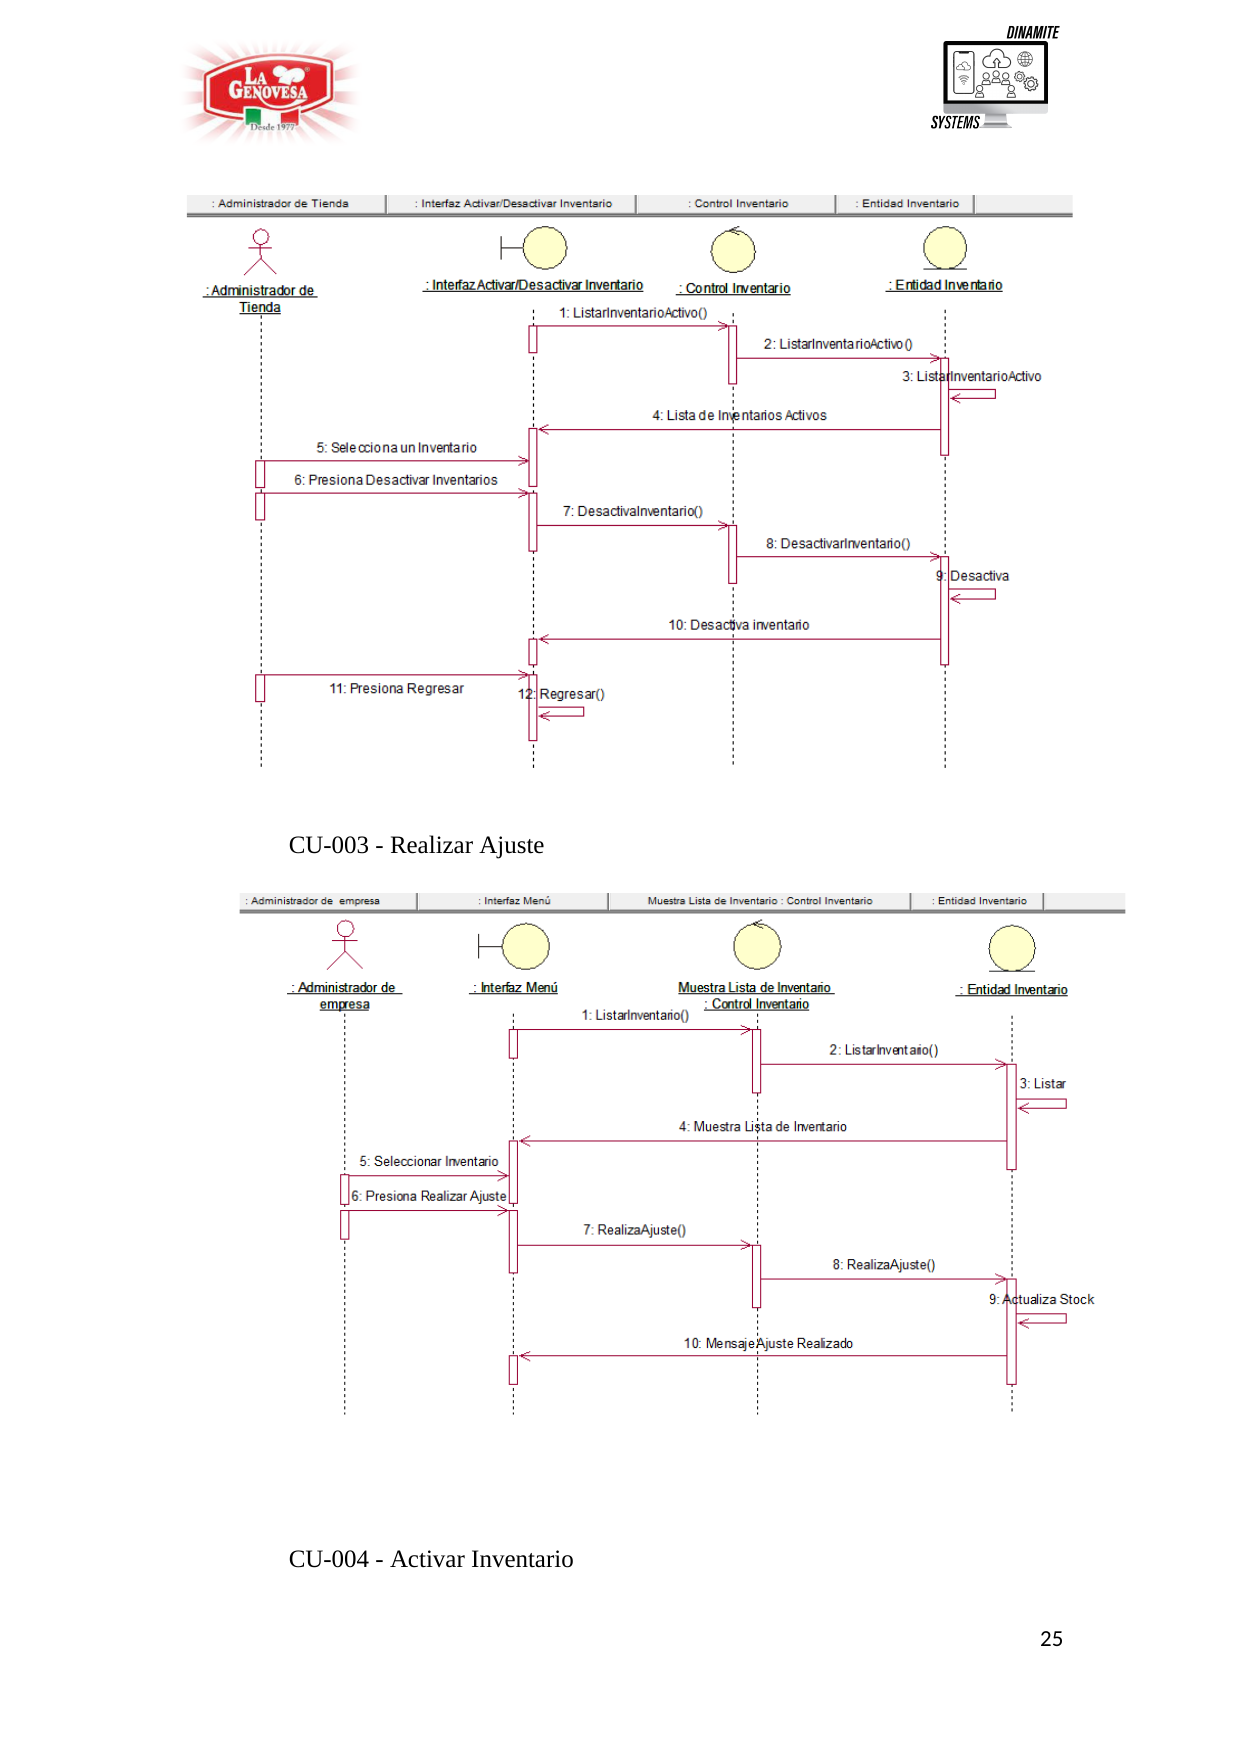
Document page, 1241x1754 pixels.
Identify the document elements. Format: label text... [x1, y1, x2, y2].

picture [207, 67, 334, 118]
picture [929, 14, 1063, 148]
list CU-003 - Realizar Ajuste [288, 831, 1063, 859]
picture [186, 195, 1073, 778]
picture [239, 893, 1126, 1435]
list CU-004 - Activar Inventario [288, 1544, 1063, 1573]
